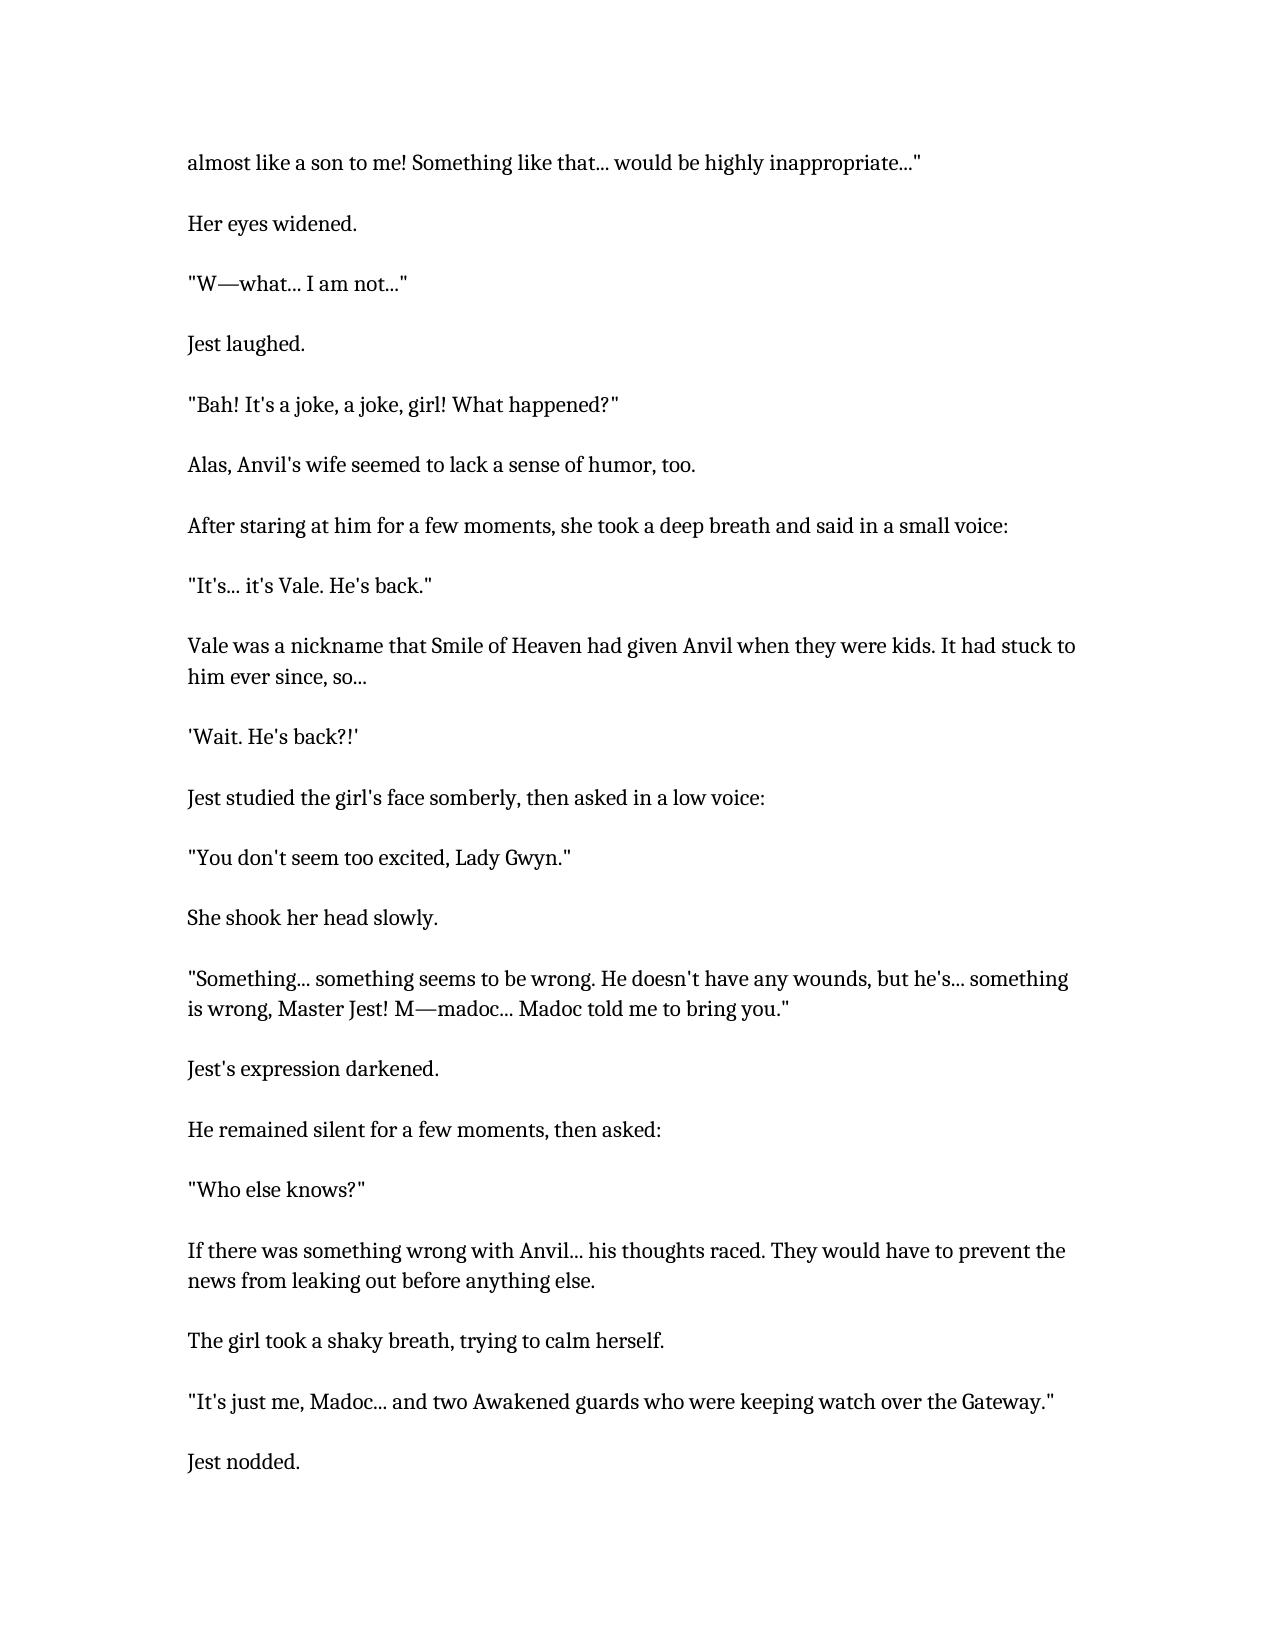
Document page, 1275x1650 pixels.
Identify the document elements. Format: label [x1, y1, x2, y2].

text [187, 150, 1087, 1475]
